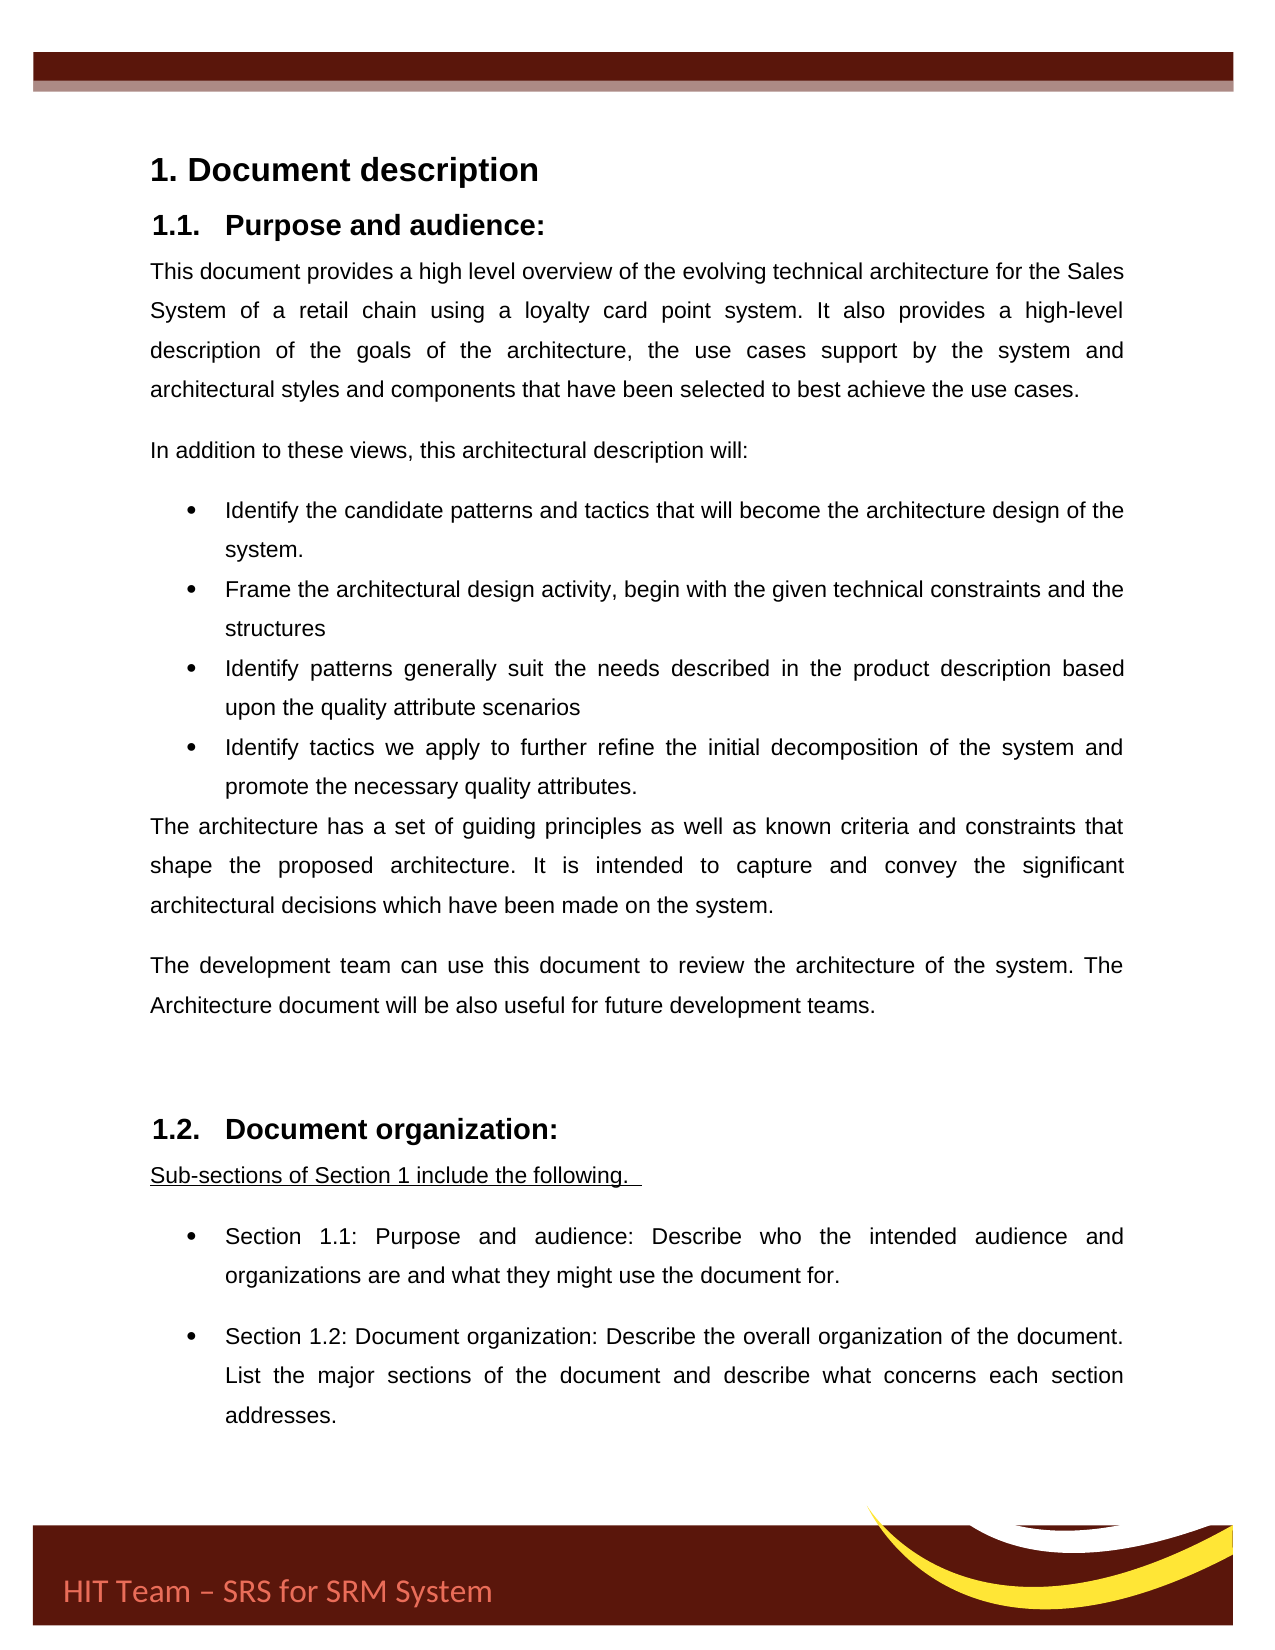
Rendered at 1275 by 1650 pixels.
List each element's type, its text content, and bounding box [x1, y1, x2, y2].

text This document provides a high level overview of the evolving technical architecture for the Sales System of a retail chain using a loyalty card point system. It also provides a high-level description of the goals of the architecture, the use cases support by the system and architectural styles and components that have been selected to best achieve the use cases. [150, 258, 1125, 403]
list Section 1.1: Purpose and audience: Describe who the intended audience and organizations are and what they might use the document for. [187, 1223, 1125, 1289]
text The architecture has a set of guiding principles as well as known criteria and constraints that shape the proposed architecture. It is intended to capture and convey the significant architectural decisions which have been made on the system. [150, 813, 1125, 918]
text The development team can use this document to review the architecture of the system. The Architecture document will be also useful for future development teams. [150, 952, 1125, 1018]
text Sub-sections of Section 1 include the following. [150, 1162, 1125, 1189]
list Identify the candidate patterns and tactics that will become the architecture design of the system. [187, 497, 1125, 563]
list Document organization: [152, 1112, 1125, 1146]
list Identify patterns generally suit the needs described in the product description based upon the quality attribute scenarios [187, 655, 1125, 721]
list Frame the architectural design activity, begin with the given technical constraints and the structures [187, 576, 1125, 642]
list Document description [150, 150, 1125, 188]
list Purpose and audience: [152, 208, 1125, 241]
text In addition to these views, this architectural description will: [150, 437, 1125, 463]
list Identify tactics we apply to further refine the initial decomposition of the system and promote the necessary quality attributes. [187, 734, 1125, 800]
list Section 1.2: Document organization: Describe the overall organization of the document. List the major sections of the document and describe what concerns each section addresses. [187, 1323, 1125, 1428]
